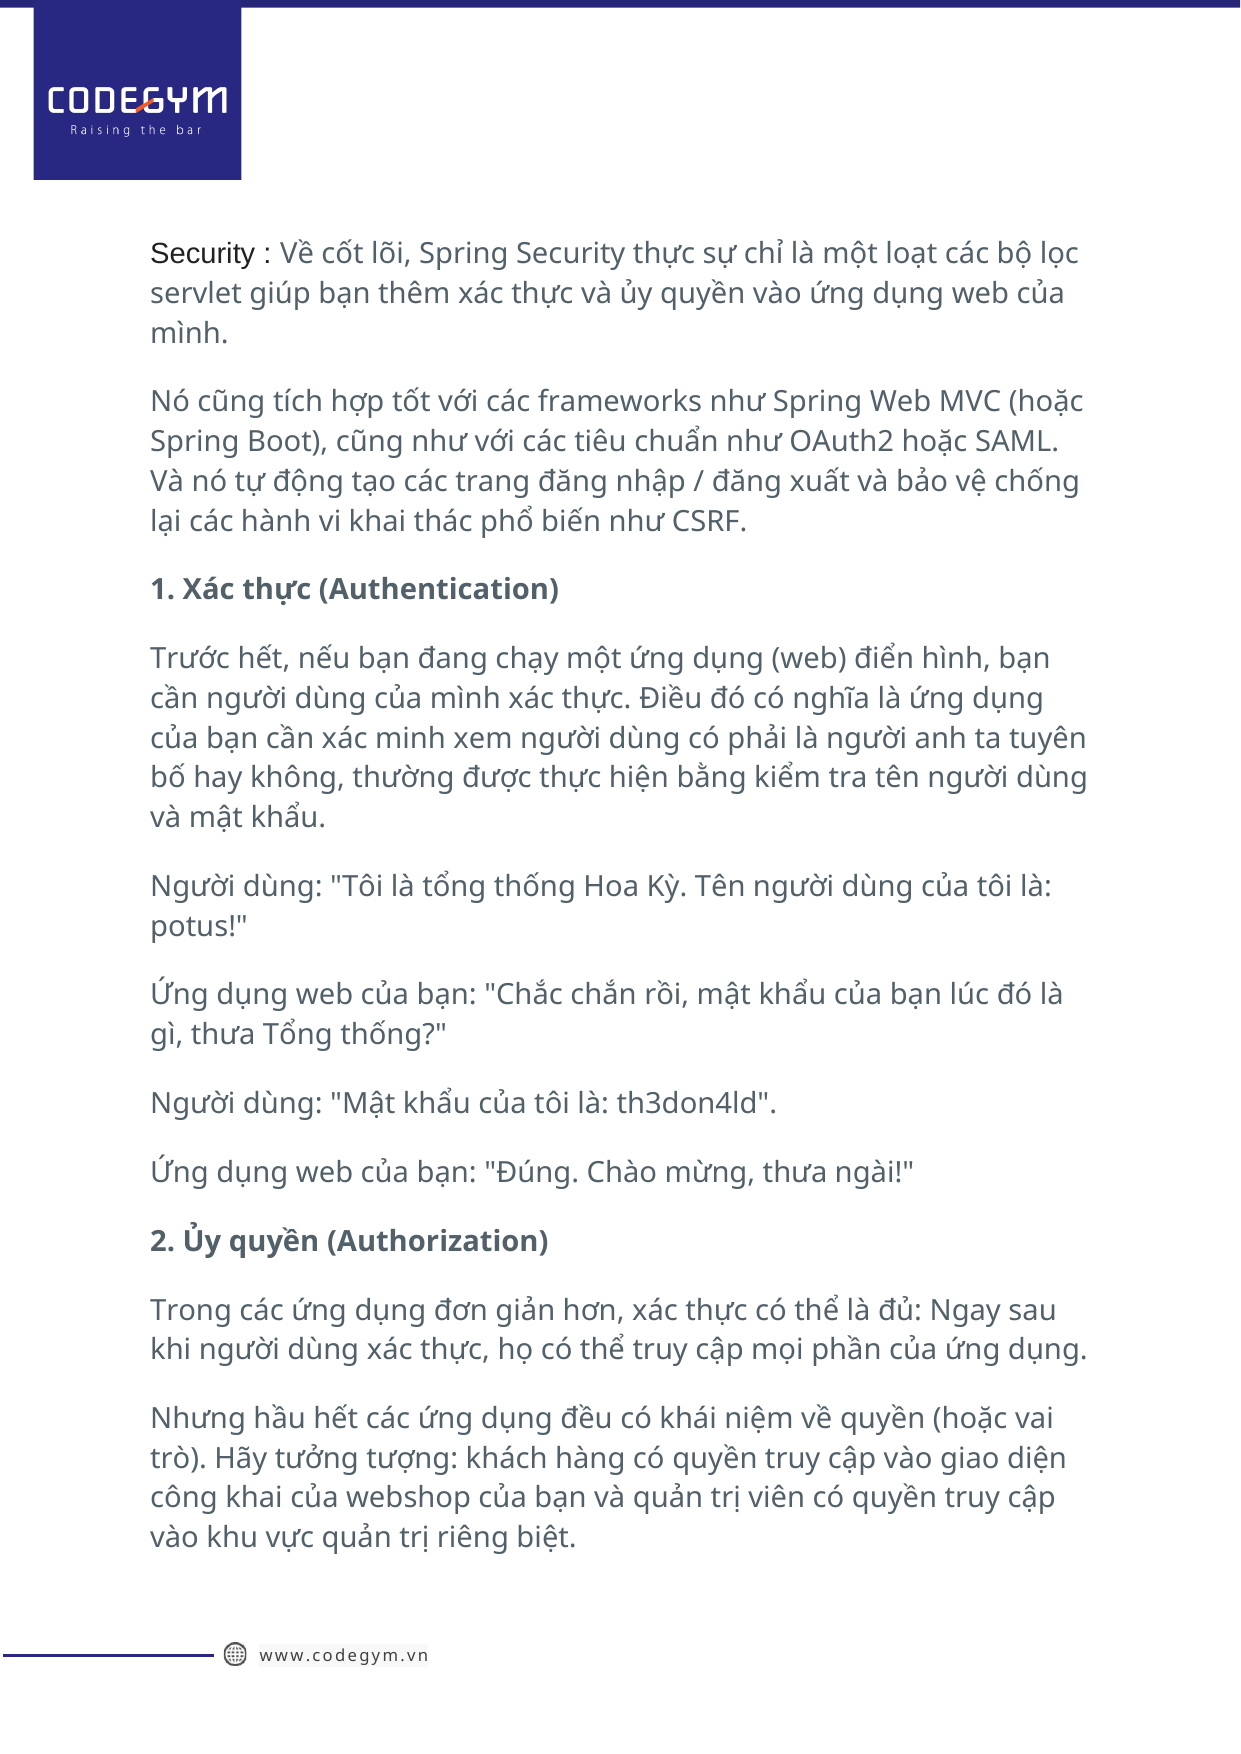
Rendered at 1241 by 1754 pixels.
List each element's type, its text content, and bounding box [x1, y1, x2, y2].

text Người dùng: "Mật khẩu của tôi là: th3don4ld". [150, 1082, 1090, 1122]
text Nó cũng tích hợp tốt với các frameworks như Spring Web MVC (hoặc Spring Boot), cũng như với các tiêu chuẩn như OAuth2 hoặc SAML. Và nó tự động tạo các trang đăng nhập / đăng xuất và bảo vệ chống lại các hành vi khai thác phổ biến như CSRF. [150, 381, 1090, 539]
picture [32, 0, 242, 179]
text Nhưng hầu hết các ứng dụng đều có khái niệm về quyền (hoặc vai trò). Hãy tưởng tượng: khách hàng có quyền truy cập vào giao diện công khai của webshop của bạn và quản trị viên có quyền truy cập vào khu vực quản trị riêng biệt. [150, 1397, 1090, 1556]
text 1. Xác thực (Authentication) [150, 569, 1090, 608]
text Trong các ứng dụng đơn giản hơn, xác thực có thể là đủ: Ngay sau khi người dùng xác thực, họ có thể truy cập mọi phần của ứng dụng. [150, 1289, 1090, 1368]
text Ứng dụng web của bạn: "Chắc chắn rồi, mật khẩu của bạn lúc đó là gì, thưa Tổng thống?" [150, 974, 1090, 1053]
text 2. Ủy quyền (Authorization) [150, 1220, 1090, 1259]
text Ứng dụng web của bạn: "Đúng. Chào mừng, thưa ngài!" [150, 1151, 1090, 1191]
picture [223, 1642, 247, 1666]
text Người dùng: "Tôi là tổng thống Hoa Kỳ. Tên người dùng của tôi là: potus!" [150, 865, 1090, 944]
text Trước hết, nếu bạn đang chạy một ứng dụng (web) điển hình, bạn cần người dùng của mình xác thực. Điều đó có nghĩa là ứng dụng của bạn cần xác minh xem người dùng có phải là người anh ta tuyên bố hay không, thường được thực hiện bằng kiểm tra tên người dùng và mật khẩu. [150, 637, 1090, 836]
text Security : Về cốt lõi, Spring Security thực sự chỉ là một loạt các bộ lọc servlet giúp bạn thêm xác thực và ủy quyền vào ứng dụng web của mình. [150, 232, 1090, 352]
